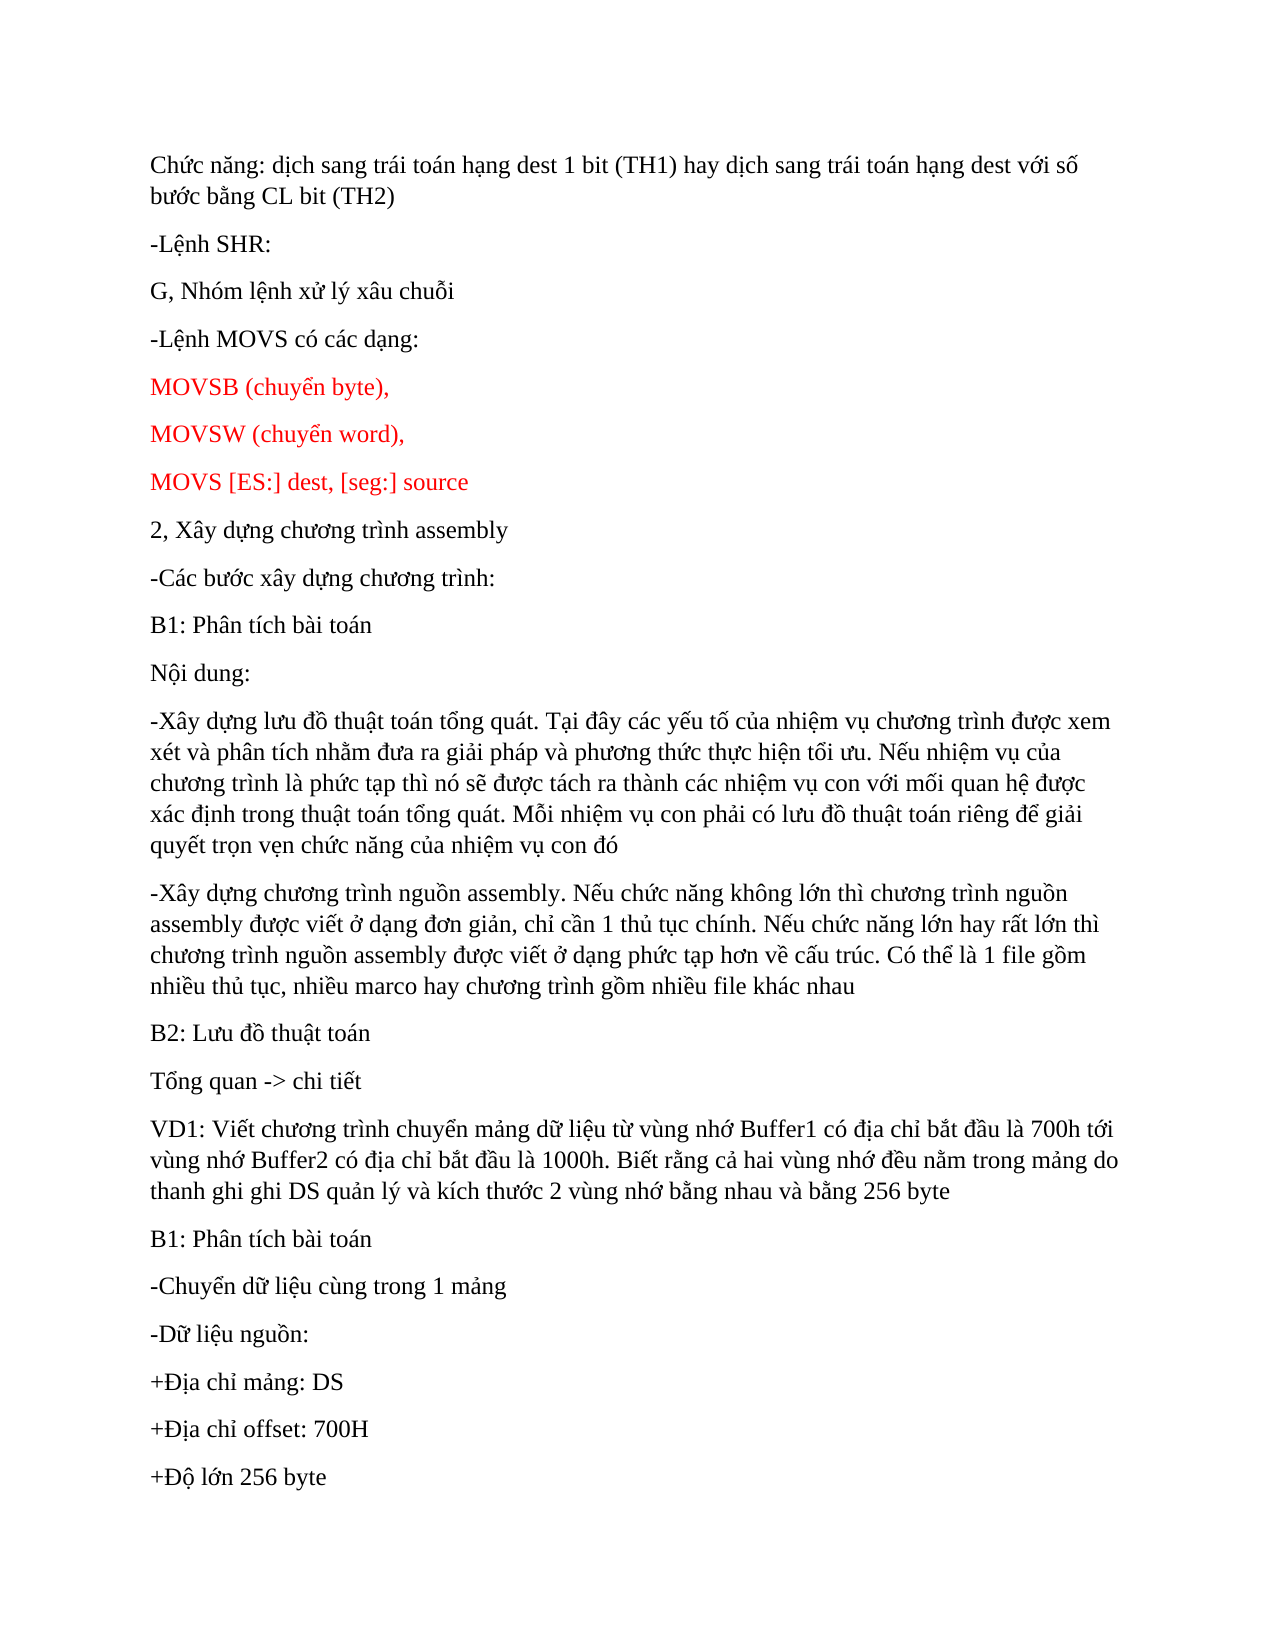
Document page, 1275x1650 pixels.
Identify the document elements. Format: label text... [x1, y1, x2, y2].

text +Địa chỉ offset: 700H [150, 1414, 1125, 1443]
text -Lệnh SHR: [150, 229, 1125, 257]
text -Các bước xây dựng chương trình: [150, 563, 1125, 591]
text Chức năng: dịch sang trái toán hạng dest 1 bit (TH1) hay dịch sang trái toán hạng dest với số bước bằng CL bit (TH2) [150, 150, 1125, 210]
text MOVS [ES:] dest, [seg:] source [150, 467, 1125, 496]
text -Lệnh MOVS có các dạng: [150, 324, 1125, 353]
text VD1: Viết chương trình chuyển mảng dữ liệu từ vùng nhớ Buffer1 có địa chỉ bắt đầu là 700h tới vùng nhớ Buffer2 có địa chỉ bắt đầu là 1000h. Biết rằng cả hai vùng nhớ đều nằm trong mảng do thanh ghi ghi DS quản lý và kích thước 2 vùng nhớ bằng nhau và bằng 256 byte [150, 1114, 1125, 1205]
text -Xây dựng chương trình nguồn assembly. Nếu chức năng không lớn thì chương trình nguồn assembly được viết ở dạng đơn giản, chỉ cần 1 thủ tục chính. Nếu chức năng lớn hay rất lớn thì chương trình nguồn assembly được viết ở dạng phức tạp hơn về cấu trúc. Có thể là 1 file gồm nhiều thủ tục, nhiều marco hay chương trình gồm nhiều file khác nhau [150, 878, 1125, 999]
text 2, Xây dựng chương trình assembly [150, 515, 1125, 544]
text +Địa chỉ mảng: DS [150, 1367, 1125, 1396]
text -Dữ liệu nguồn: [150, 1319, 1125, 1348]
text B1: Phân tích bài toán [150, 1224, 1125, 1252]
text Tổng quan -> chi tiết [150, 1066, 1125, 1095]
text +Độ lớn 256 byte [150, 1462, 1125, 1491]
text B1: Phân tích bài toán [150, 610, 1125, 639]
text B2: Lưu đồ thuật toán [150, 1018, 1125, 1047]
text G, Nhóm lệnh xử lý xâu chuỗi [150, 276, 1125, 305]
text -Chuyển dữ liệu cùng trong 1 mảng [150, 1271, 1125, 1300]
text MOVSB (chuyển byte), [150, 372, 1125, 401]
text -Xây dựng lưu đồ thuật toán tổng quát. Tại đây các yếu tố của nhiệm vụ chương trình được xem xét và phân tích nhằm đưa ra giải pháp và phương thức thực hiện tổi ưu. Nếu nhiệm vụ của chương trình là phức tạp thì nó sẽ được tách ra thành các nhiệm vụ con với mối quan hệ được xác định trong thuật toán tổng quát. Mỗi nhiệm vụ con phải có lưu đồ thuật toán riêng để giải quyết trọn vẹn chức năng của nhiệm vụ con đó [150, 706, 1125, 859]
text MOVSW (chuyển word), [150, 419, 1125, 448]
text Nội dung: [150, 658, 1125, 687]
